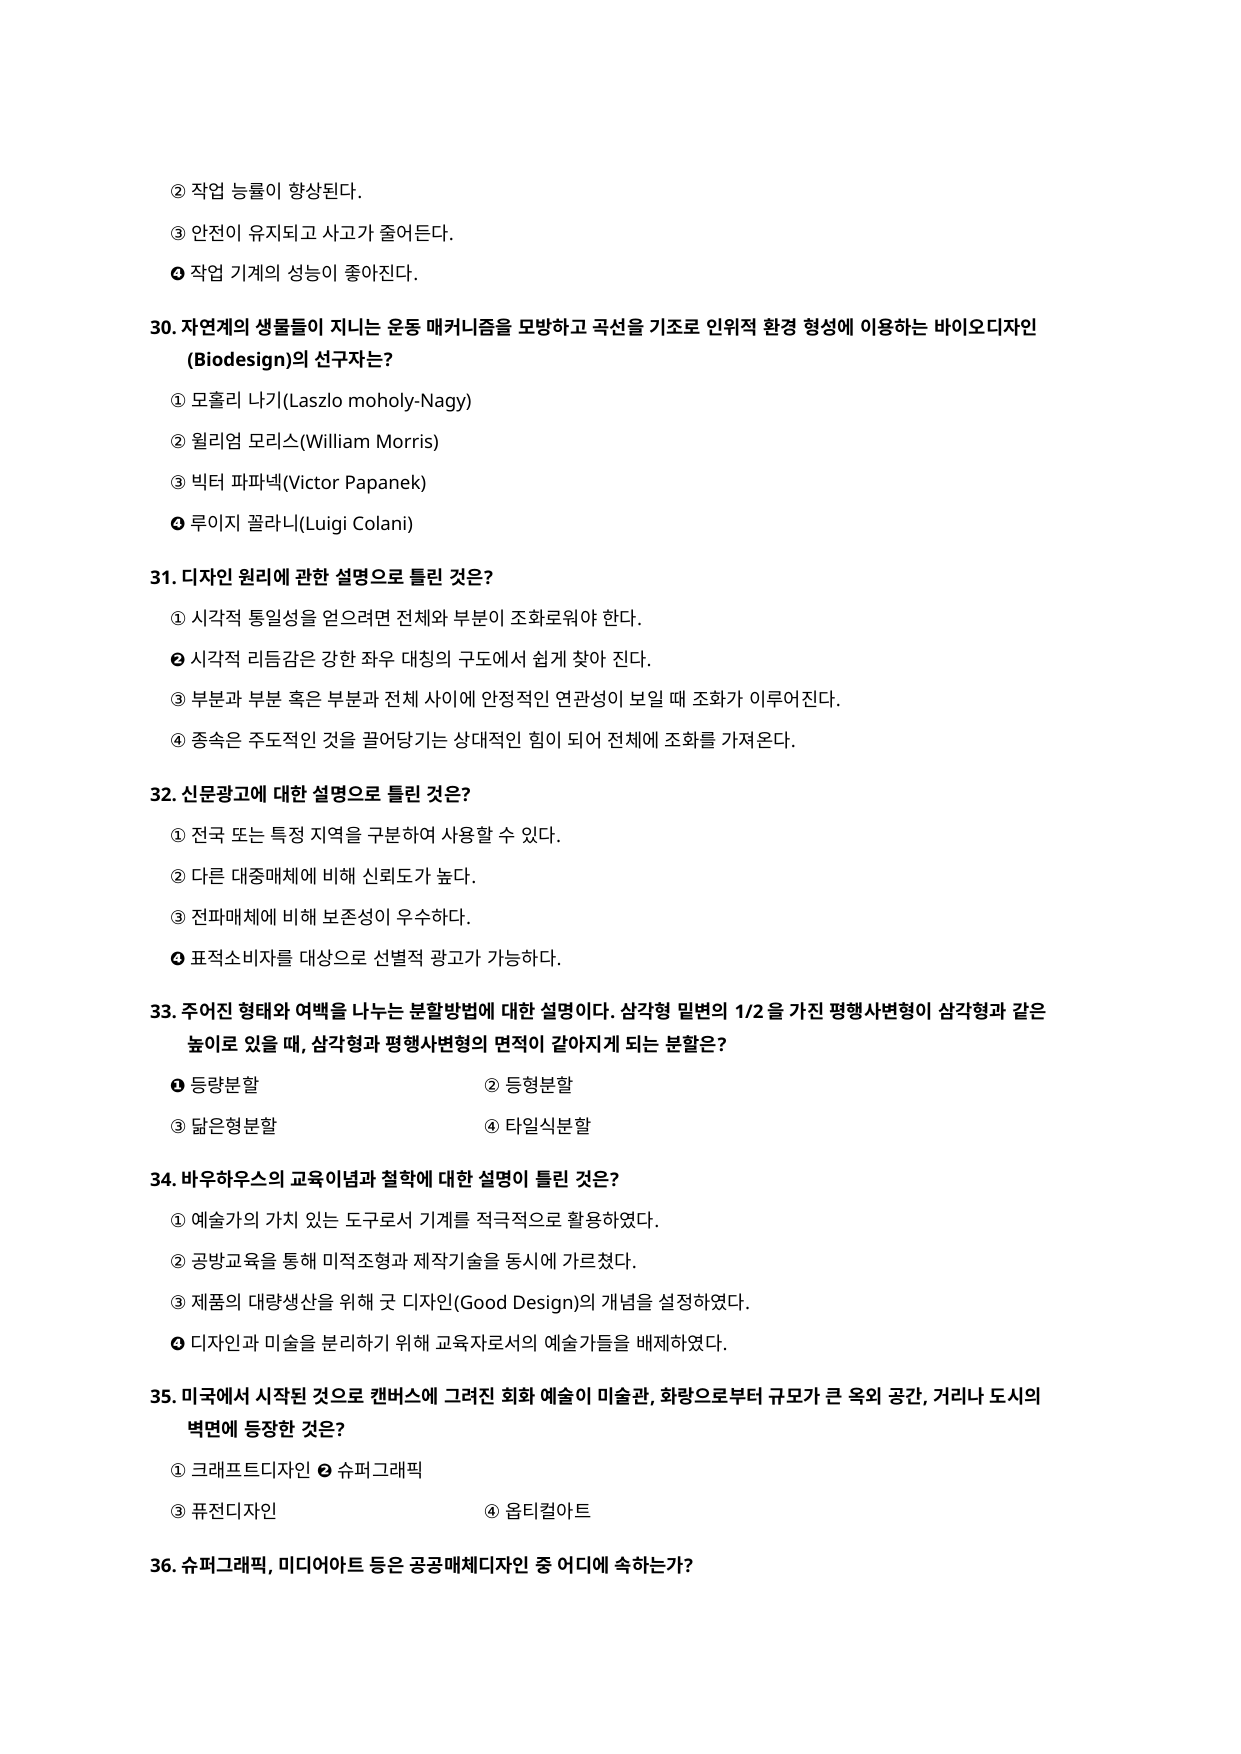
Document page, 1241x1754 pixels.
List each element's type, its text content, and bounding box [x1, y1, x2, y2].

text ② 다른 대중매체에 비해 신뢰도가 높다. [150, 861, 1090, 888]
text ❹ 작업 기계의 성능이 좋아진다. [150, 259, 1090, 286]
text ② 공방교육을 통해 미적조형과 제작기술을 동시에 가르쳤다. [150, 1247, 1090, 1274]
text ❹ 루이지 꼴라니(Luigi Colani) [150, 509, 1090, 536]
text 32. 신문광고에 대한 설명으로 틀린 것은? [150, 779, 1090, 807]
text ❹ 표적소비자를 대상으로 선별적 광고가 가능하다. [150, 943, 1090, 970]
text ③ 안전이 유지되고 사고가 줄어든다. [150, 218, 1090, 245]
text ② 작업 능률이 향상된다. [150, 177, 1090, 204]
text ❷ 시각적 리듬감은 강한 좌우 대칭의 구도에서 쉽게 찾아 진다. [150, 644, 1090, 671]
text ③ 제품의 대량생산을 위해 굿 디자인(Good Design)의 개념을 설정하였다. [150, 1288, 1090, 1315]
text ③ 부분과 부분 혹은 부분과 전체 사이에 안정적인 연관성이 보일 때 조화가 이루어진다. [150, 685, 1090, 712]
text ① 예술가의 가치 있는 도구로서 기계를 적극적으로 활용하였다. [150, 1206, 1090, 1233]
text ③ 전파매체에 비해 보존성이 우수하다. [150, 902, 1090, 929]
text ③ 닮은형분할 ④ 타일식분할 [150, 1111, 1090, 1138]
text ③ 퓨전디자인 ④ 옵티컬아트 [150, 1497, 1090, 1524]
text 35. 미국에서 시작된 것으로 캔버스에 그려진 회화 예술이 미술관, 화랑으로부터 규모가 큰 옥외 공간, 거리나 도시의 벽면에 등장한 것은? [150, 1382, 1090, 1442]
text ② 윌리엄 모리스(William Morris) [150, 427, 1090, 454]
text ④ 종속은 주도적인 것을 끌어당기는 상대적인 힘이 되어 전체에 조화를 가져온다. [150, 726, 1090, 753]
text ① 모홀리 나기(Laszlo moholy-Nagy) [150, 386, 1090, 413]
text 30. 자연계의 생물들이 지니는 운동 매커니즘을 모방하고 곡선을 기조로 인위적 환경 형성에 이용하는 바이오디자인 (Biodesign)의 선구자는? [150, 312, 1090, 372]
text ❶ 등량분할 ② 등형분할 [150, 1070, 1090, 1097]
text ① 시각적 통일성을 얻으려면 전체와 부분이 조화로워야 한다. [150, 603, 1090, 630]
text ① 전국 또는 특정 지역을 구분하여 사용할 수 있다. [150, 820, 1090, 848]
text ③ 빅터 파파넥(Victor Papanek) [150, 468, 1090, 495]
text ❹ 디자인과 미술을 분리하기 위해 교육자로서의 예술가들을 배제하였다. [150, 1329, 1090, 1356]
text 31. 디자인 원리에 관한 설명으로 틀린 것은? [150, 562, 1090, 589]
text ① 크래프트디자인 ❷ 슈퍼그래픽 [150, 1456, 1090, 1483]
text 34. 바우하우스의 교육이념과 철학에 대한 설명이 틀린 것은? [150, 1165, 1090, 1192]
text 36. 슈퍼그래픽, 미디어아트 등은 공공매체디자인 중 어디에 속하는가? [150, 1551, 1090, 1578]
text 33. 주어진 형태와 여백을 나누는 분할방법에 대한 설명이다. 삼각형 밑변의 1/2을 가진 평행사변형이 삼각형과 같은 높이로 있을 때, 삼각형과 평행사변형의 면적이 같아지게 되는 분할은? [150, 997, 1090, 1056]
